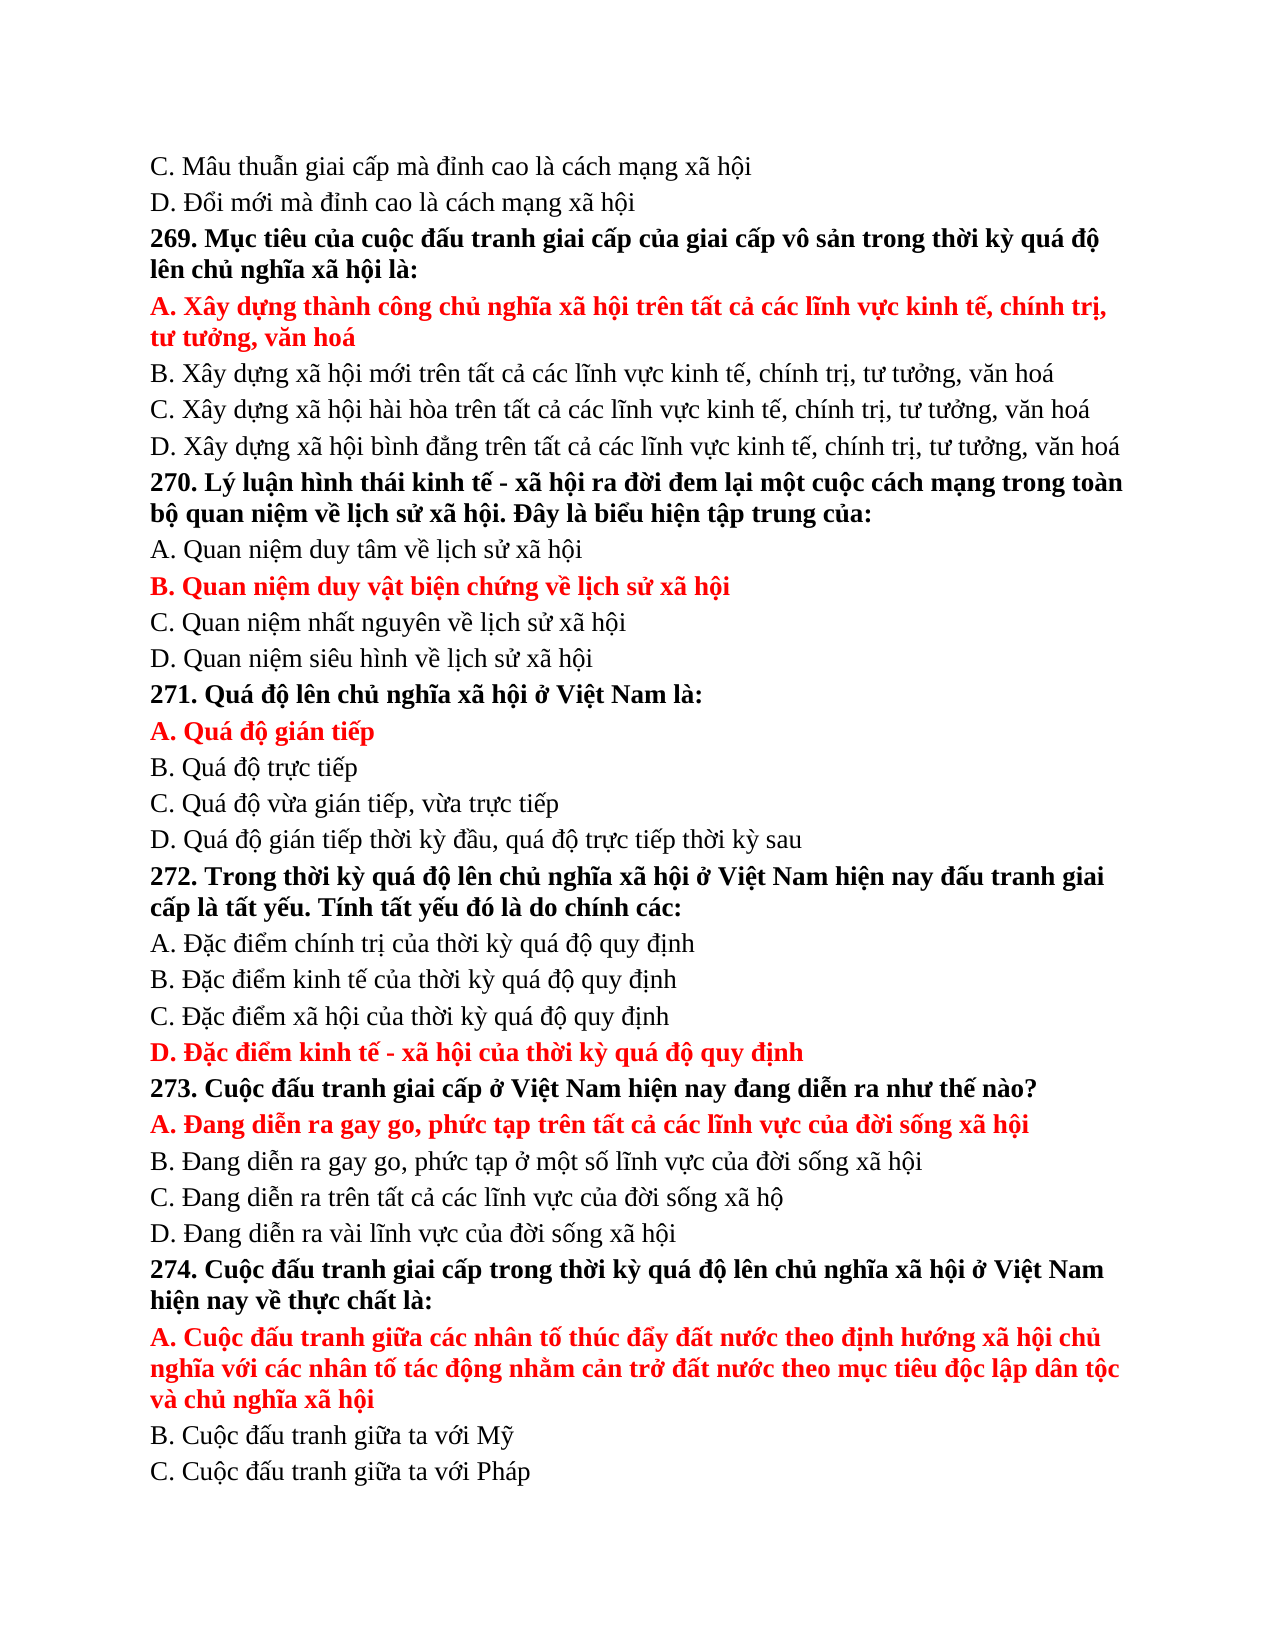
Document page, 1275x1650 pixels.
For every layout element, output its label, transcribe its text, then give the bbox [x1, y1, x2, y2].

text A. Đặc điểm chính trị của thời kỳ quá độ quy định [150, 927, 1125, 958]
text B. Cuộc đấu tranh giữa ta với Mỹ [150, 1419, 1125, 1450]
text A. Quan niệm duy tâm về lịch sử xã hội [150, 533, 1125, 564]
text B. Đặc điểm kinh tế của thời kỳ quá độ quy định [150, 963, 1125, 994]
text D. Quan niệm siêu hình về lịch sử xã hội [150, 642, 1125, 673]
text 273. Cuộc đấu tranh giai cấp ở Việt Nam hiện nay đang diễn ra như thế nào? [150, 1072, 1125, 1103]
text D. Đổi mới mà đỉnh cao là cách mạng xã hội [150, 186, 1125, 217]
text C. Cuộc đấu tranh giữa ta với Pháp [150, 1456, 1125, 1487]
text D. Quá độ gián tiếp thời kỳ đầu, quá độ trực tiếp thời kỳ sau [150, 823, 1125, 854]
text C. Mâu thuẫn giai cấp mà đỉnh cao là cách mạng xã hội [150, 150, 1125, 181]
text D. Xây dựng xã hội bình đẳng trên tất cả các lĩnh vực kinh tế, chính trị, tư tưởng, văn hoá [150, 430, 1125, 461]
text 269. Mục tiêu của cuộc đấu tranh giai cấp của giai cấp vô sản trong thời kỳ quá độ lên chủ nghĩa xã hội là: [150, 222, 1125, 285]
text B. Quá độ trực tiếp [150, 751, 1125, 782]
text B. Quan niệm duy vật biện chứng về lịch sử xã hội [150, 570, 1125, 601]
text D. Đang diễn ra vài lĩnh vực của đời sống xã hội [150, 1217, 1125, 1248]
text A. Cuộc đấu tranh giữa các nhân tố thúc đẩy đất nước theo định hướng xã hội chủ nghĩa với các nhân tố tác động nhằm cản trở đất nước theo mục tiêu độc lập dân tộc và chủ nghĩa xã hội [150, 1321, 1125, 1414]
text 270. Lý luận hình thái kinh tế - xã hội ra đời đem lại một cuộc cách mạng trong toàn bộ quan niệm về lịch sử xã hội. Đây là biểu hiện tập trung của: [150, 466, 1125, 528]
text D. Đặc điểm kinh tế - xã hội của thời kỳ quá độ quy định [150, 1036, 1125, 1067]
text A. Quá độ gián tiếp [150, 715, 1125, 746]
text 271. Quá độ lên chủ nghĩa xã hội ở Việt Nam là: [150, 678, 1125, 709]
text C. Đang diễn ra trên tất cả các lĩnh vực của đời sống xã hộ [150, 1181, 1125, 1212]
text B. Đang diễn ra gay go, phức tạp ở một số lĩnh vực của đời sống xã hội [150, 1144, 1125, 1176]
text 272. Trong thời kỳ quá độ lên chủ nghĩa xã hội ở Việt Nam hiện nay đấu tranh giai cấp là tất yếu. Tính tất yếu đó là do chính các: [150, 860, 1125, 922]
text C. Xây dựng xã hội hài hòa trên tất cả các lĩnh vực kinh tế, chính trị, tư tưởng, văn hoá [150, 393, 1125, 425]
text C. Đặc điểm xã hội của thời kỳ quá độ quy định [150, 999, 1125, 1031]
text C. Quá độ vừa gián tiếp, vừa trực tiếp [150, 787, 1125, 818]
text 274. Cuộc đấu tranh giai cấp trong thời kỳ quá độ lên chủ nghĩa xã hội ở Việt Nam hiện nay về thực chất là: [150, 1253, 1125, 1316]
text B. Xây dựng xã hội mới trên tất cả các lĩnh vực kinh tế, chính trị, tư tưởng, văn hoá [150, 357, 1125, 388]
text A. Đang diễn ra gay go, phức tạp trên tất cả các lĩnh vực của đời sống xã hội [150, 1108, 1125, 1139]
text A. Xây dựng thành công chủ nghĩa xã hội trên tất cả các lĩnh vực kinh tế, chính trị, tư tưởng, văn hoá [150, 290, 1125, 352]
text C. Quan niệm nhất nguyên về lịch sử xã hội [150, 606, 1125, 637]
